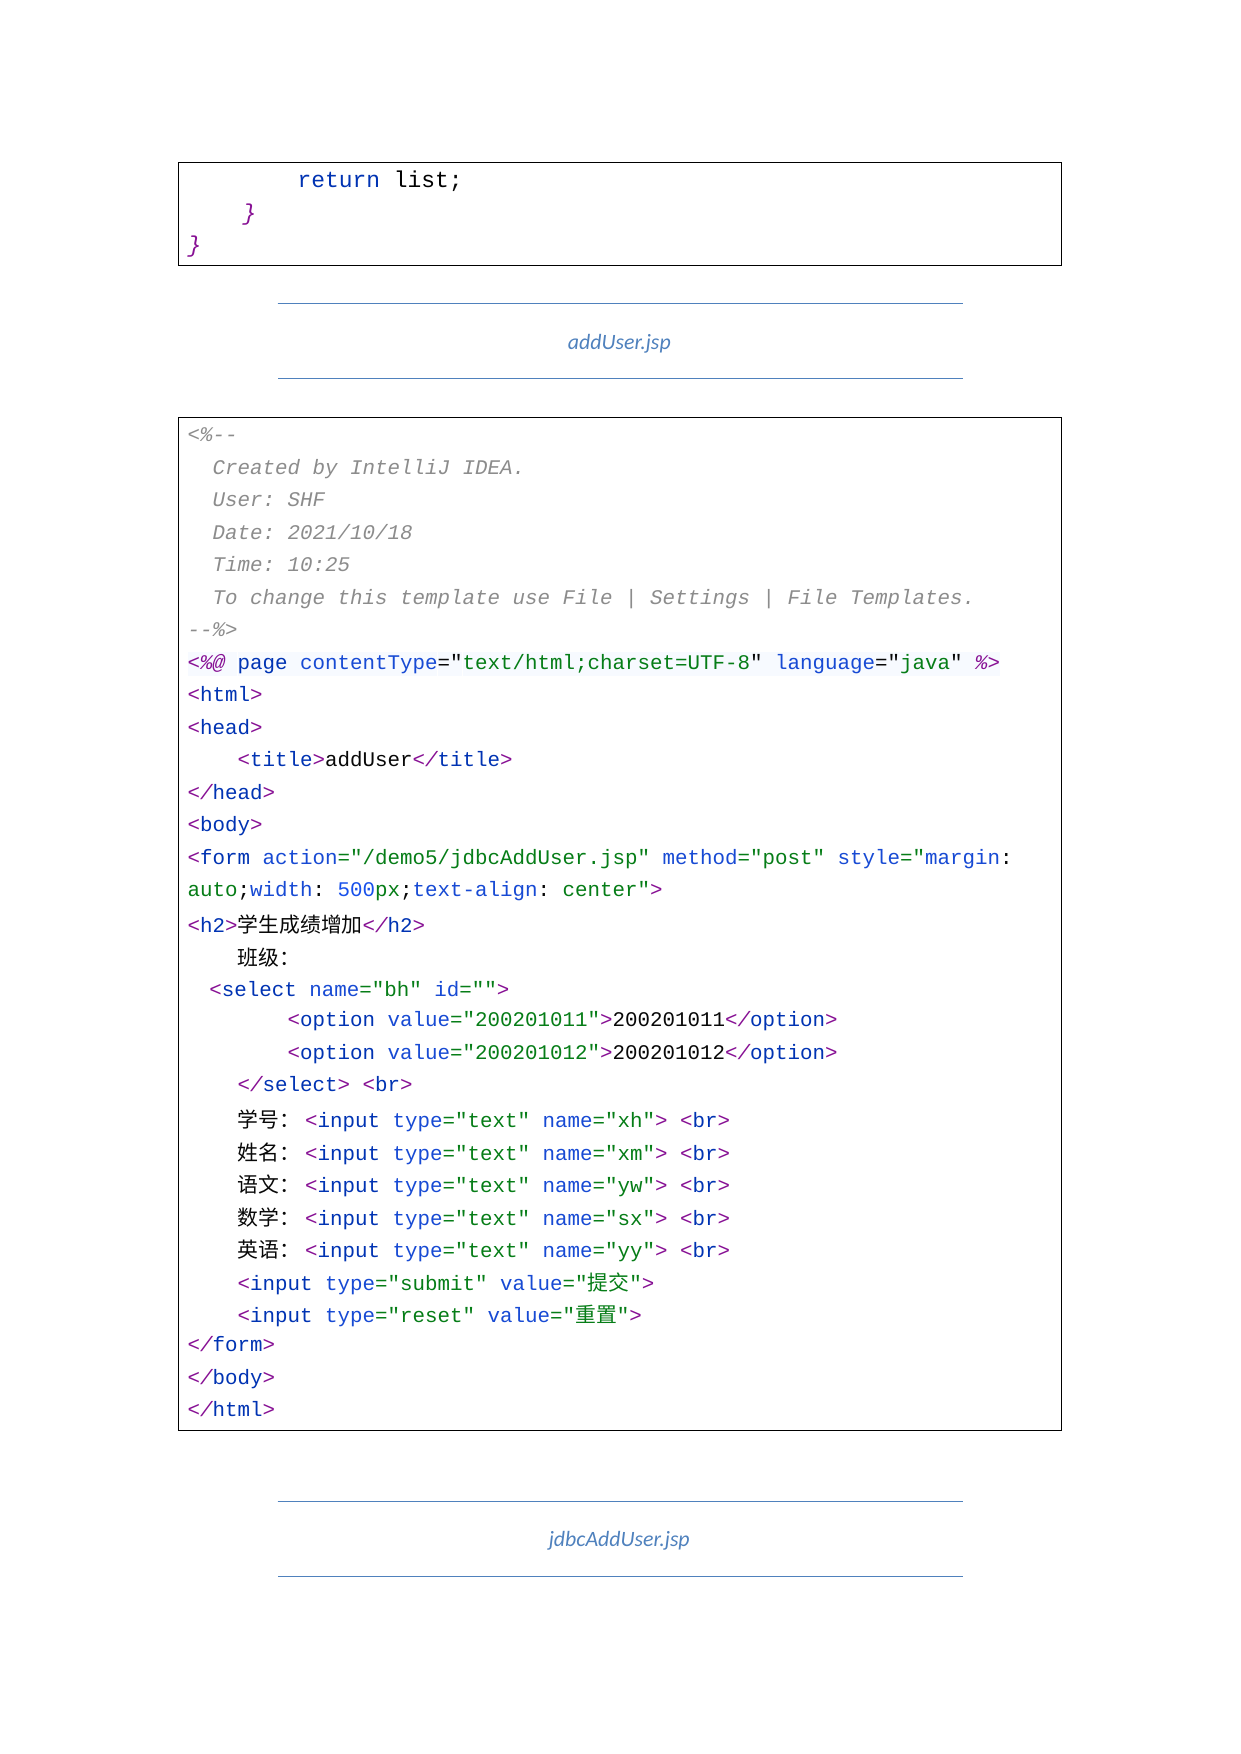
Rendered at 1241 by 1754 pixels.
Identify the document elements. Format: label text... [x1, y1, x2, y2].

text <%-- Created by IntelliJ IDEA. User: SHF Date: 2021/10/18 Time: 10:25 To change this template use File | Settings | File Templates. --%> <%@ page contentType="text/html;charset=UTF-8" language="java" %> <html> <head> <title>addUser</title> </head> <body> <form action="/demo5/jdbcAddUser.jsp" method="post" style="margin: auto;width: 500px;text-align: center"> <h2>学生成绩增加</h2> 班级： <select name="bh" id=""> <option value="200201011">200201011</option> <option value="200201012">200201012</option> </select> <br> 学号： <input type="text" name="xh"> <br> 姓名： <input type="text" name="xm"> <br> 语文： <input type="text" name="yw"> <br> 数学： <input type="text" name="sx"> <br> 英语： <input type="text" name="yy"> <br> <input type="submit" value="提交"> <input type="reset" value="重置"> </form> </body> </html> [179, 418, 1061, 1430]
text addUser.jsp [277, 304, 963, 379]
text jdbcAddUser.jsp [277, 1502, 963, 1577]
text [179, 163, 1061, 265]
